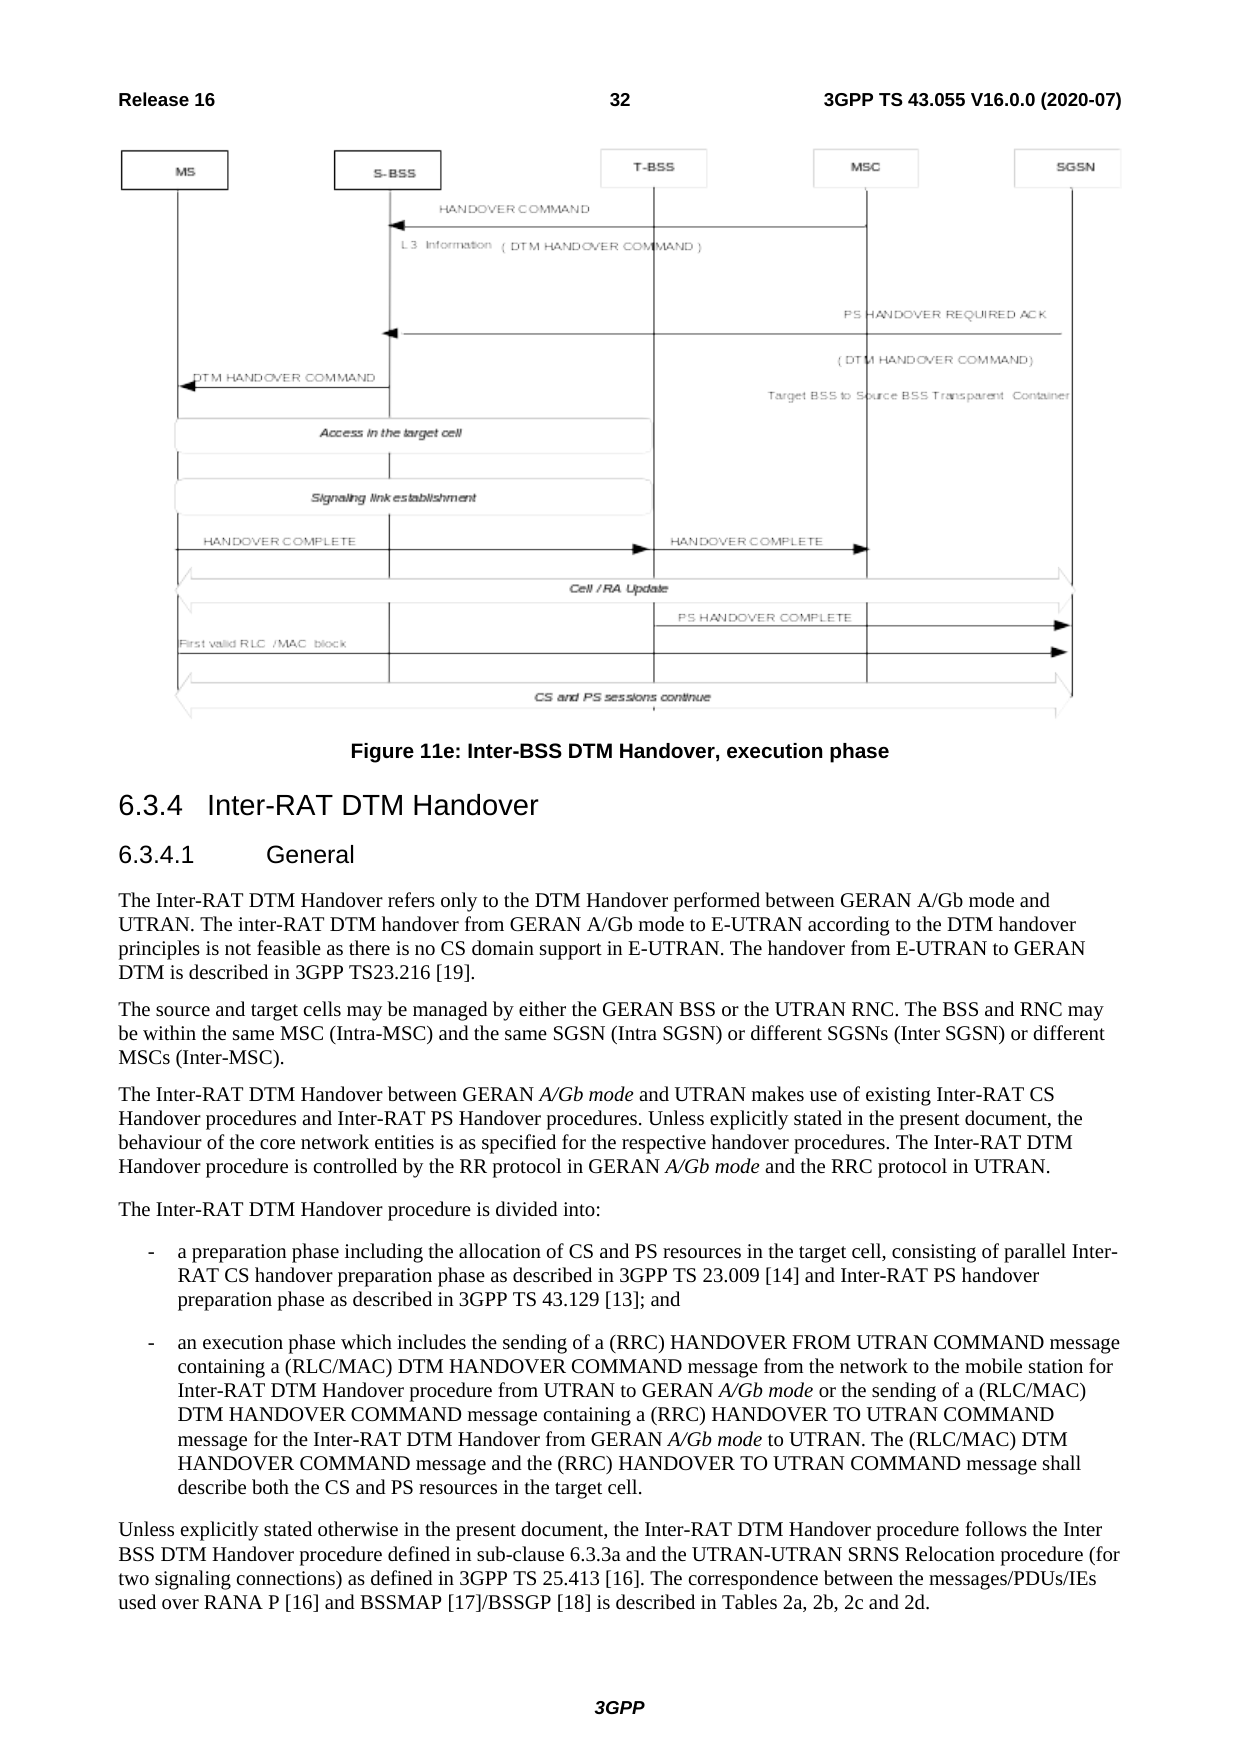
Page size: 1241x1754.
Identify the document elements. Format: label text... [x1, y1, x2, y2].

text Unless explicitly stated otherwise in the present document, the Inter-RAT DTM Handover procedure follows the Inter BSS DTM Handover procedure defined in sub-clause 6.3.3a and the UTRAN-UTRAN SRNS Relocation procedure (for two signaling connections) as defined in 3GPP TS 25.413 [16]. The correspondence between the messages/PDUs/IEs used over RANA P [16] and BSSMAP [17]/BSSGP [18] is described in Tables 2a, 2b, 2c and 2d. [118, 1517, 1122, 1614]
text The Inter-RAT DTM Handover procedure is divided into: [118, 1196, 1122, 1221]
subtitle 6.3.4 Inter-RAT DTM Handover [118, 788, 1122, 822]
text - an execution phase which includes the sending of a (RRC) HANDOVER FROM UTRAN COMMAND message containing a (RLC/MAC) DTM HANDOVER COMMAND message from the network to the mobile station for Inter-RAT DTM Handover procedure from UTRAN to GERAN A/Gb mode or the sending of a (RLC/MAC) DTM HANDOVER COMMAND message containing a (RRC) HANDOVER TO UTRAN COMMAND message for the Inter-RAT DTM Handover from GERAN A/Gb mode to UTRAN. The (RLC/MAC) DTM HANDOVER COMMAND message and the (RRC) HANDOVER TO UTRAN COMMAND message shall describe both the CS and PS resources in the target cell. [148, 1330, 1122, 1499]
subtitle 6.3.4.1 General [118, 841, 1122, 869]
text The source and target cells may be managed by either the GERAN BSS or the UTRAN RNC. The BSS and RNC may be within the same MSC (Intra-MSC) and the same SGSN (Intra SGSN) or different SGSNs (Inter SGSN) or different MSCs (Inter-MSC). [118, 997, 1122, 1069]
text The Inter-RAT DTM Handover refers only to the DTM Handover performed between GERAN A/Gb mode and UTRAN. The inter-RAT DTM handover from GERAN A/Gb mode to E-UTRAN according to the DTM handover principles is not feasible as there is no CS domain support in E-UTRAN. The handover from E-UTRAN to GERAN DTM is described in 3GPP TS23.216 [19]. [118, 888, 1122, 984]
text Figure 11e: Inter-BSS DTM Handover, execution phase [118, 739, 1122, 763]
text The Inter-RAT DTM Handover between GERAN A/Gb mode and UTRAN makes use of existing Inter-RAT CS Handover procedures and Inter-RAT PS Handover procedures. Unless explicitly stated in the present document, the behaviour of the core network entities is as specified for the respective handover procedures. The Inter-RAT DTM Handover procedure is controlled by the RR protocol in GERAN A/Gb mode and the RRC protocol in UTRAN. [118, 1081, 1122, 1178]
text - a preparation phase including the allocation of CS and PS resources in the target cell, consisting of parallel Inter-RAT CS handover preparation phase as described in 3GPP TS 23.009 [14] and Inter-RAT PS handover preparation phase as described in 3GPP TS 43.129 [13]; and [148, 1239, 1122, 1311]
